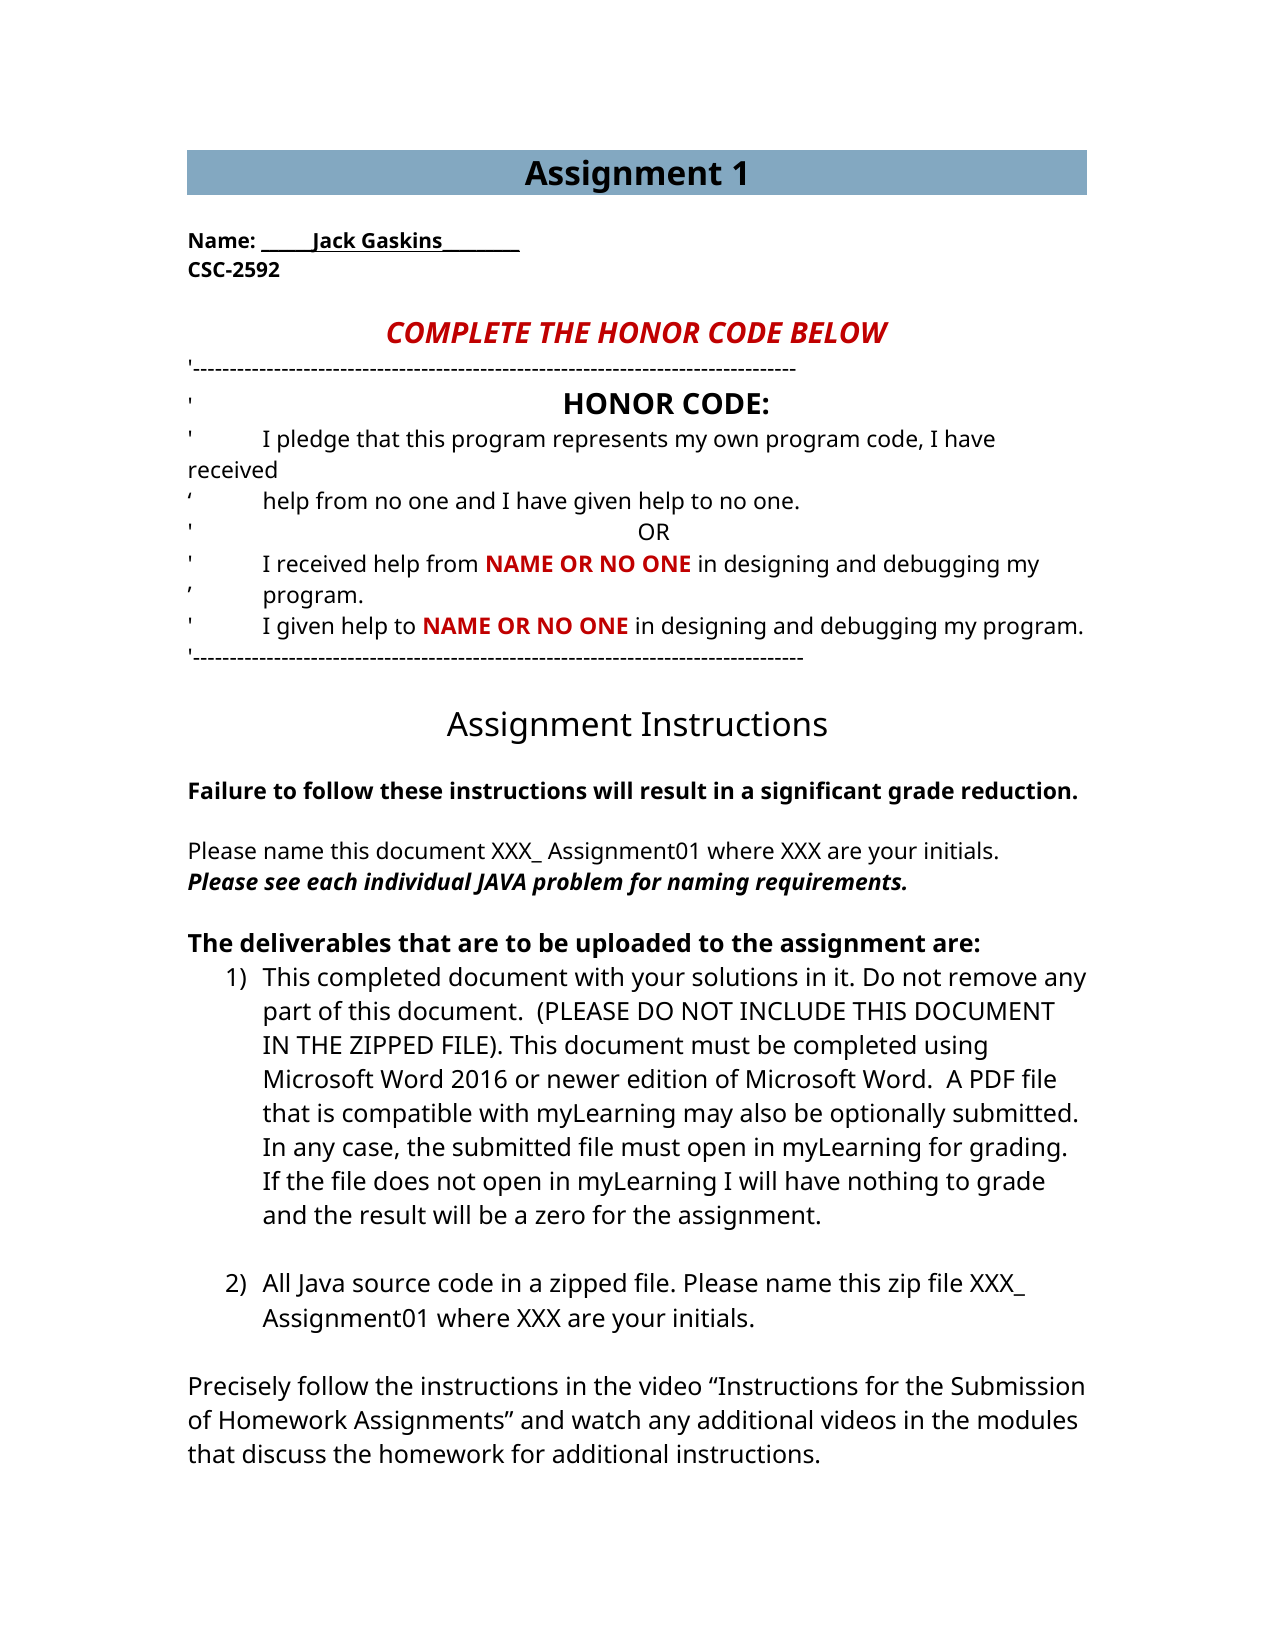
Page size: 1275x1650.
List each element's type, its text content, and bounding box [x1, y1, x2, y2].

text '----------------------------------------------------------------------------------- [187, 641, 1087, 673]
text Name: ______Jack Gaskins_________ [187, 227, 1087, 255]
text ' I given help to NAME OR NO ONE in designing and debugging my program. [187, 610, 1087, 641]
text CSC-2592 [187, 255, 1087, 283]
text ' I received help from NAME OR NO ONE in designing and debugging my [187, 548, 1087, 579]
text ‘ help from no one and I have given help to no one. [187, 485, 1087, 516]
text ' OR [187, 516, 1087, 548]
text The deliverables that are to be uploaded to the assignment are: [187, 926, 1087, 959]
text COMPLETE THE HONOR CODE BELOW [187, 312, 1087, 352]
title Assignment 1 [187, 150, 1087, 195]
text Please name this document XXX_ Assignment01 where XXX are your initials. [187, 834, 1087, 866]
text Assignment Instructions [187, 701, 1087, 746]
text ’ program. [187, 579, 1087, 610]
text Failure to follow these instructions will result in a significant grade reduction. [187, 775, 1087, 806]
text Please see each individual JAVA problem for naming requirements. [187, 866, 1087, 897]
list All Java source code in a zipped file. Please name this zip file XXX_ Assignment01 where XXX are your initials. [225, 1266, 1087, 1334]
text ' I pledge that this program represents my own program code, I have received [187, 423, 1087, 485]
list This completed document with your solutions in it. Do not remove any part of this document. (PLEASE DO NOT INCLUDE THIS DOCUMENT IN THE ZIPPED FILE). This document must be completed using Microsoft Word 2016 or newer edition of Microsoft Word. A PDF file that is compatible with myLearning may also be optionally submitted. In any case, the submitted file must open in myLearning for grading. If the file does not open in myLearning I will have nothing to grade and the result will be a zero for the assignment. [225, 959, 1087, 1232]
text Precisely follow the instructions in the video “Instructions for the Submission of Homework Assignments” and watch any additional videos in the modules that discuss the homework for additional instructions. [187, 1368, 1087, 1471]
text '---------------------------------------------------------------------------------- [187, 352, 1087, 383]
text ' HONOR CODE: [187, 383, 1087, 423]
